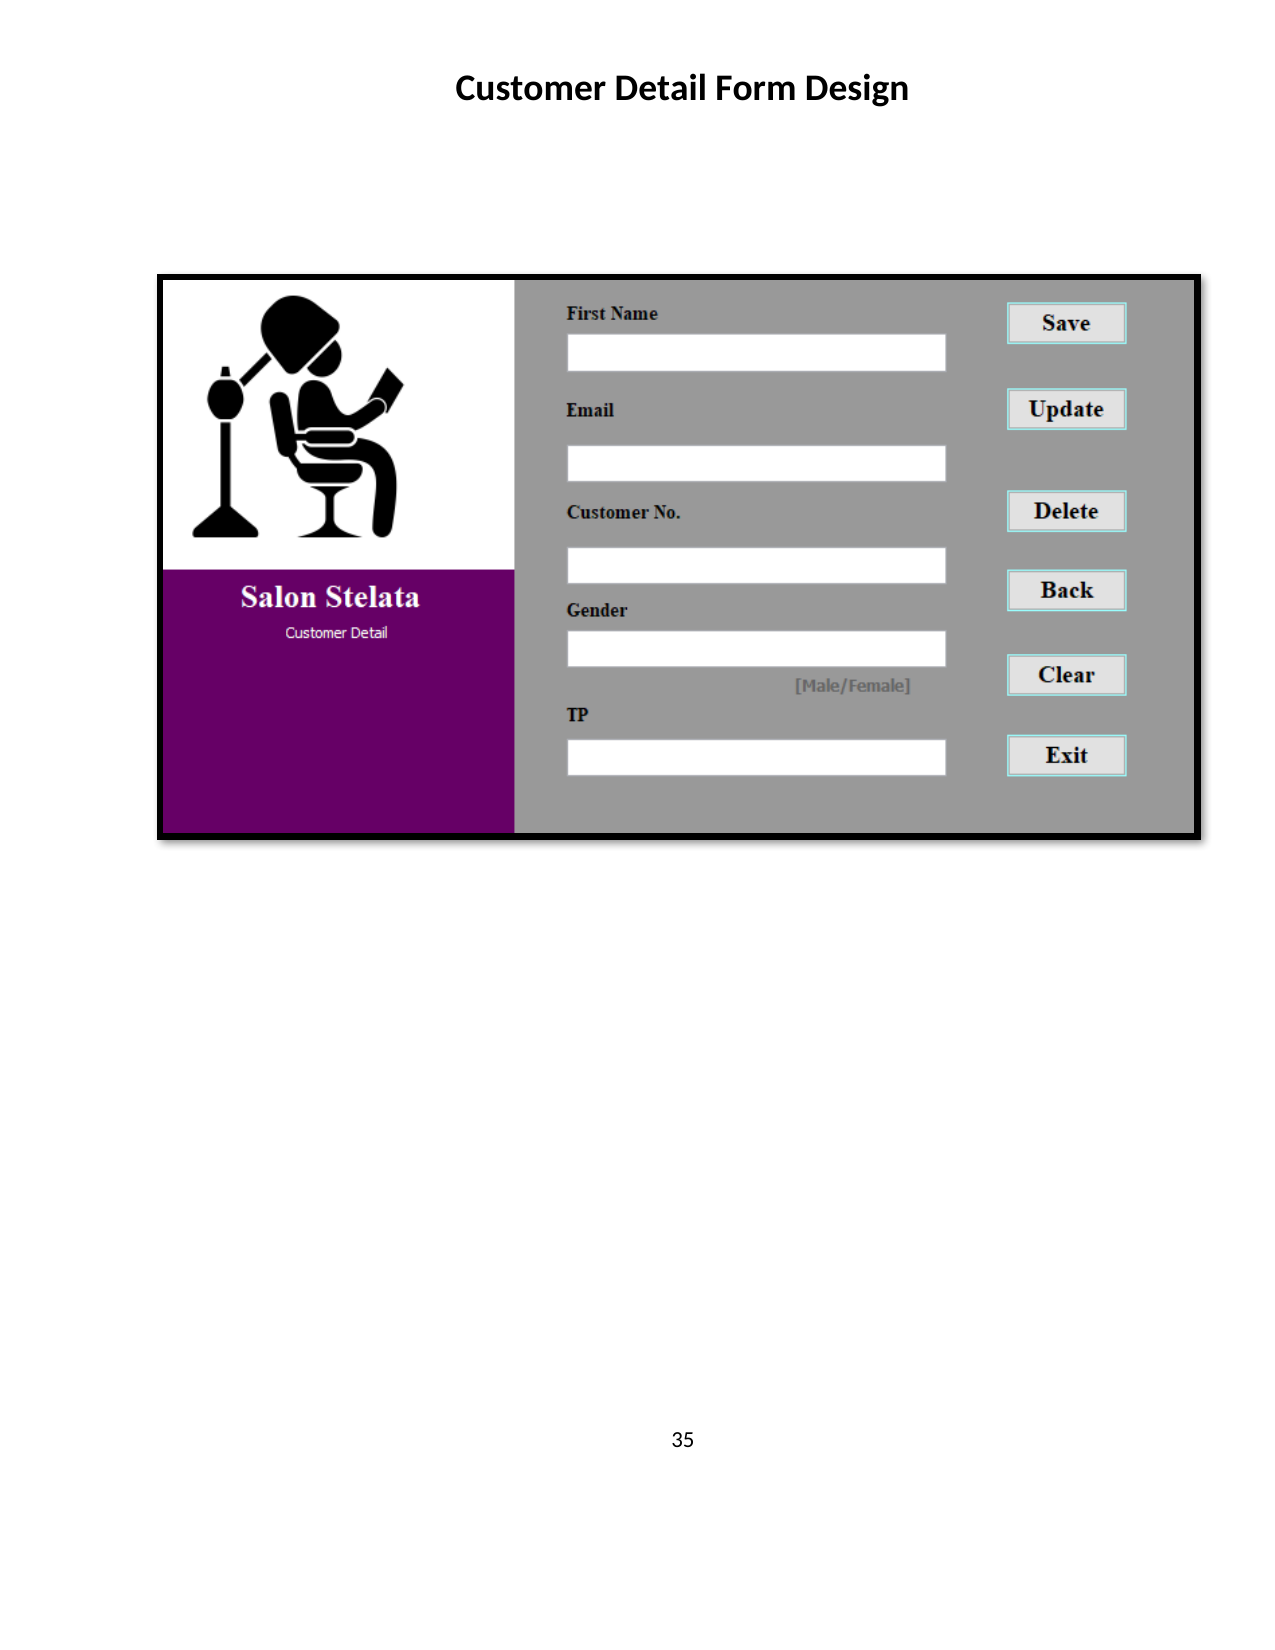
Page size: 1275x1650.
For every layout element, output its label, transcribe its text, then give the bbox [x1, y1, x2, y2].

subtitle Customer Detail Form Design [150, 64, 1215, 110]
